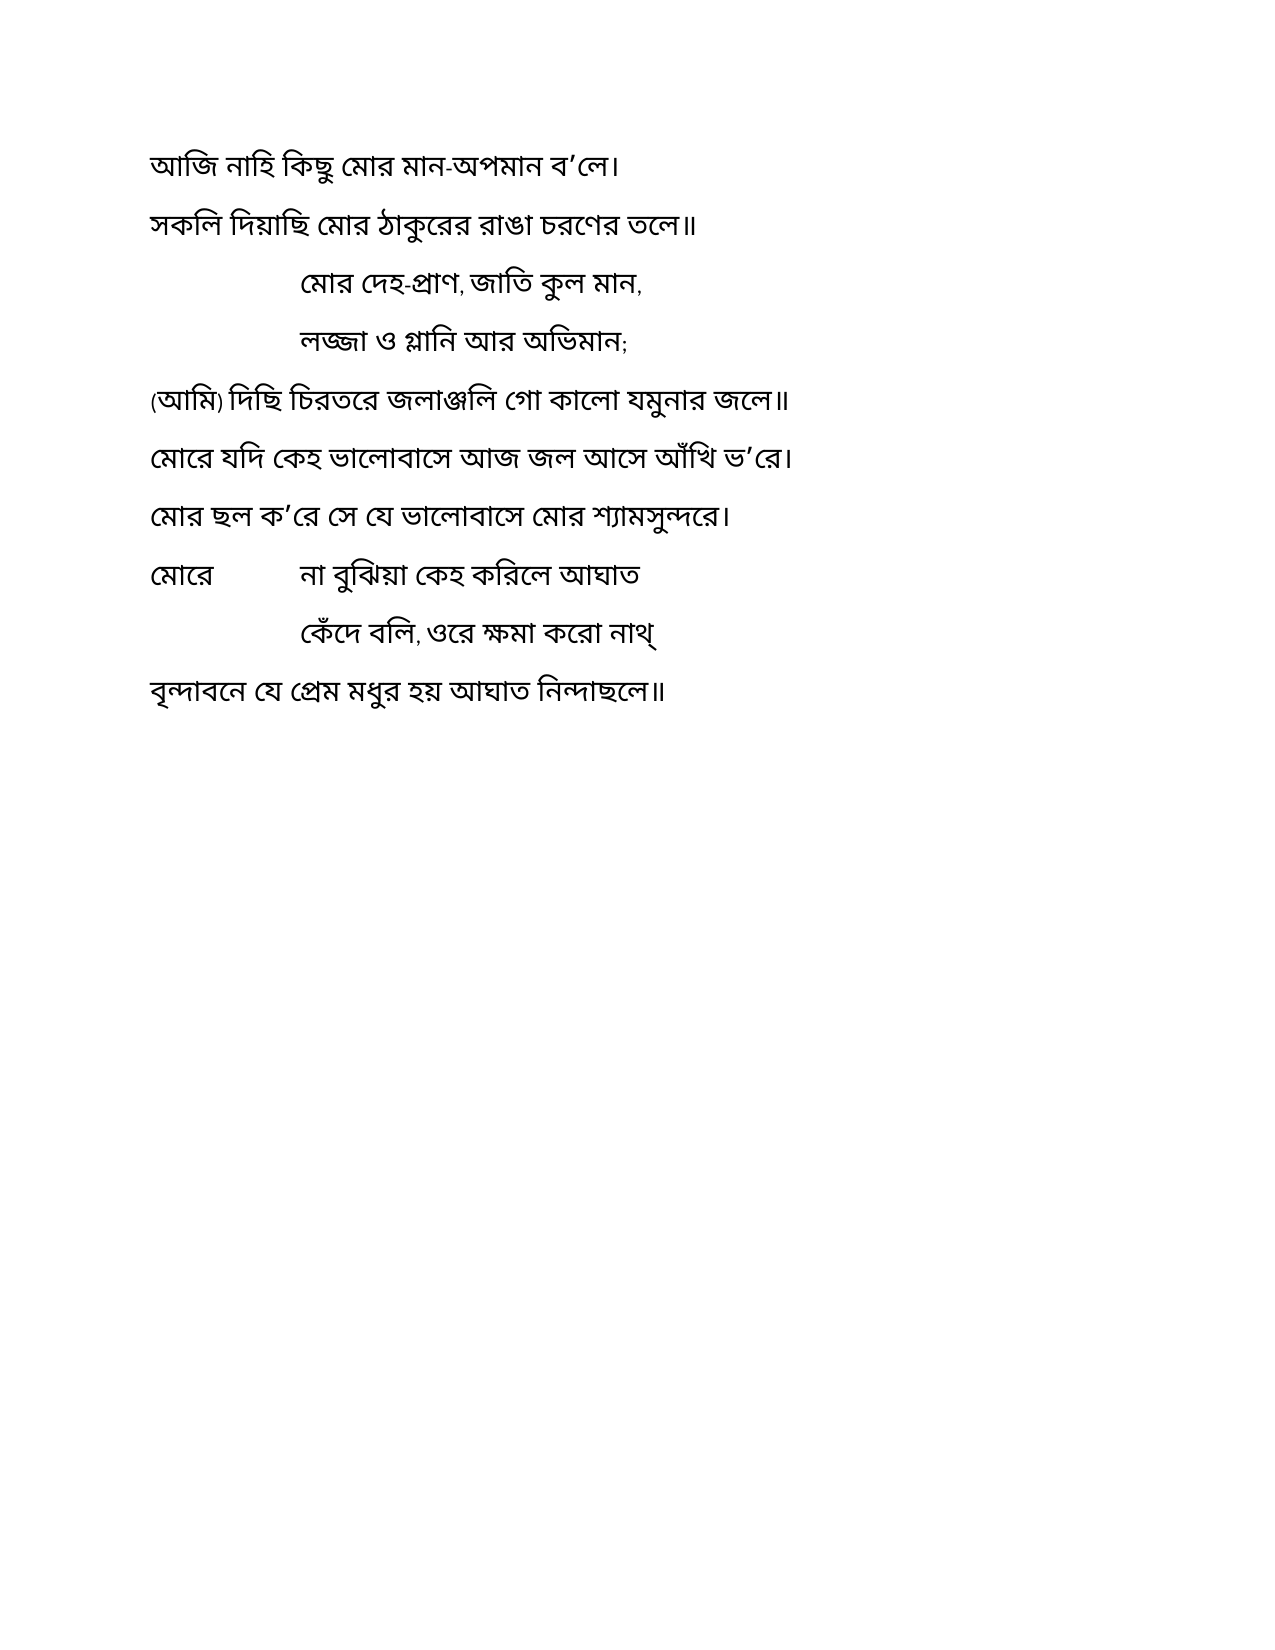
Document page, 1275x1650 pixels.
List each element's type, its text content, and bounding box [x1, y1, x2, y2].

text মোরে না বুঝিয়া কেহ করিলে আঘাত [150, 558, 1125, 597]
text আজি নাহি কিছু মোর মান-অপমান ব’লে। [150, 150, 1125, 189]
text কেঁদে বলি, ওরে ক্ষমা করো নাথ্ [150, 617, 1125, 655]
text (আমি) দিছি চিরতরে জলাঞ্জলি গো কালো যমুনার জলে॥ [150, 383, 1125, 422]
text লজ্জা ও গ্লানি আর অভিমান; [150, 325, 1125, 364]
text মোর দেহ-প্রাণ, জাতি কুল মান, [150, 267, 1125, 305]
text মোরে যদি কেহ ভালোবাসে আজ জল আসে আঁখি ভ’রে। [150, 442, 1125, 480]
text সকলি দিয়াছি মোর ঠাকুরের রাঙা চরণের তলে॥ [150, 208, 1125, 247]
text বৃন্দাবনে যে প্রেম মধুর হয় আঘাত নিন্দাছলে॥ [150, 675, 1125, 714]
text মোর ছল ক’রে সে যে ভালোবাসে মোর শ্যামসুন্দরে। [150, 500, 1125, 539]
